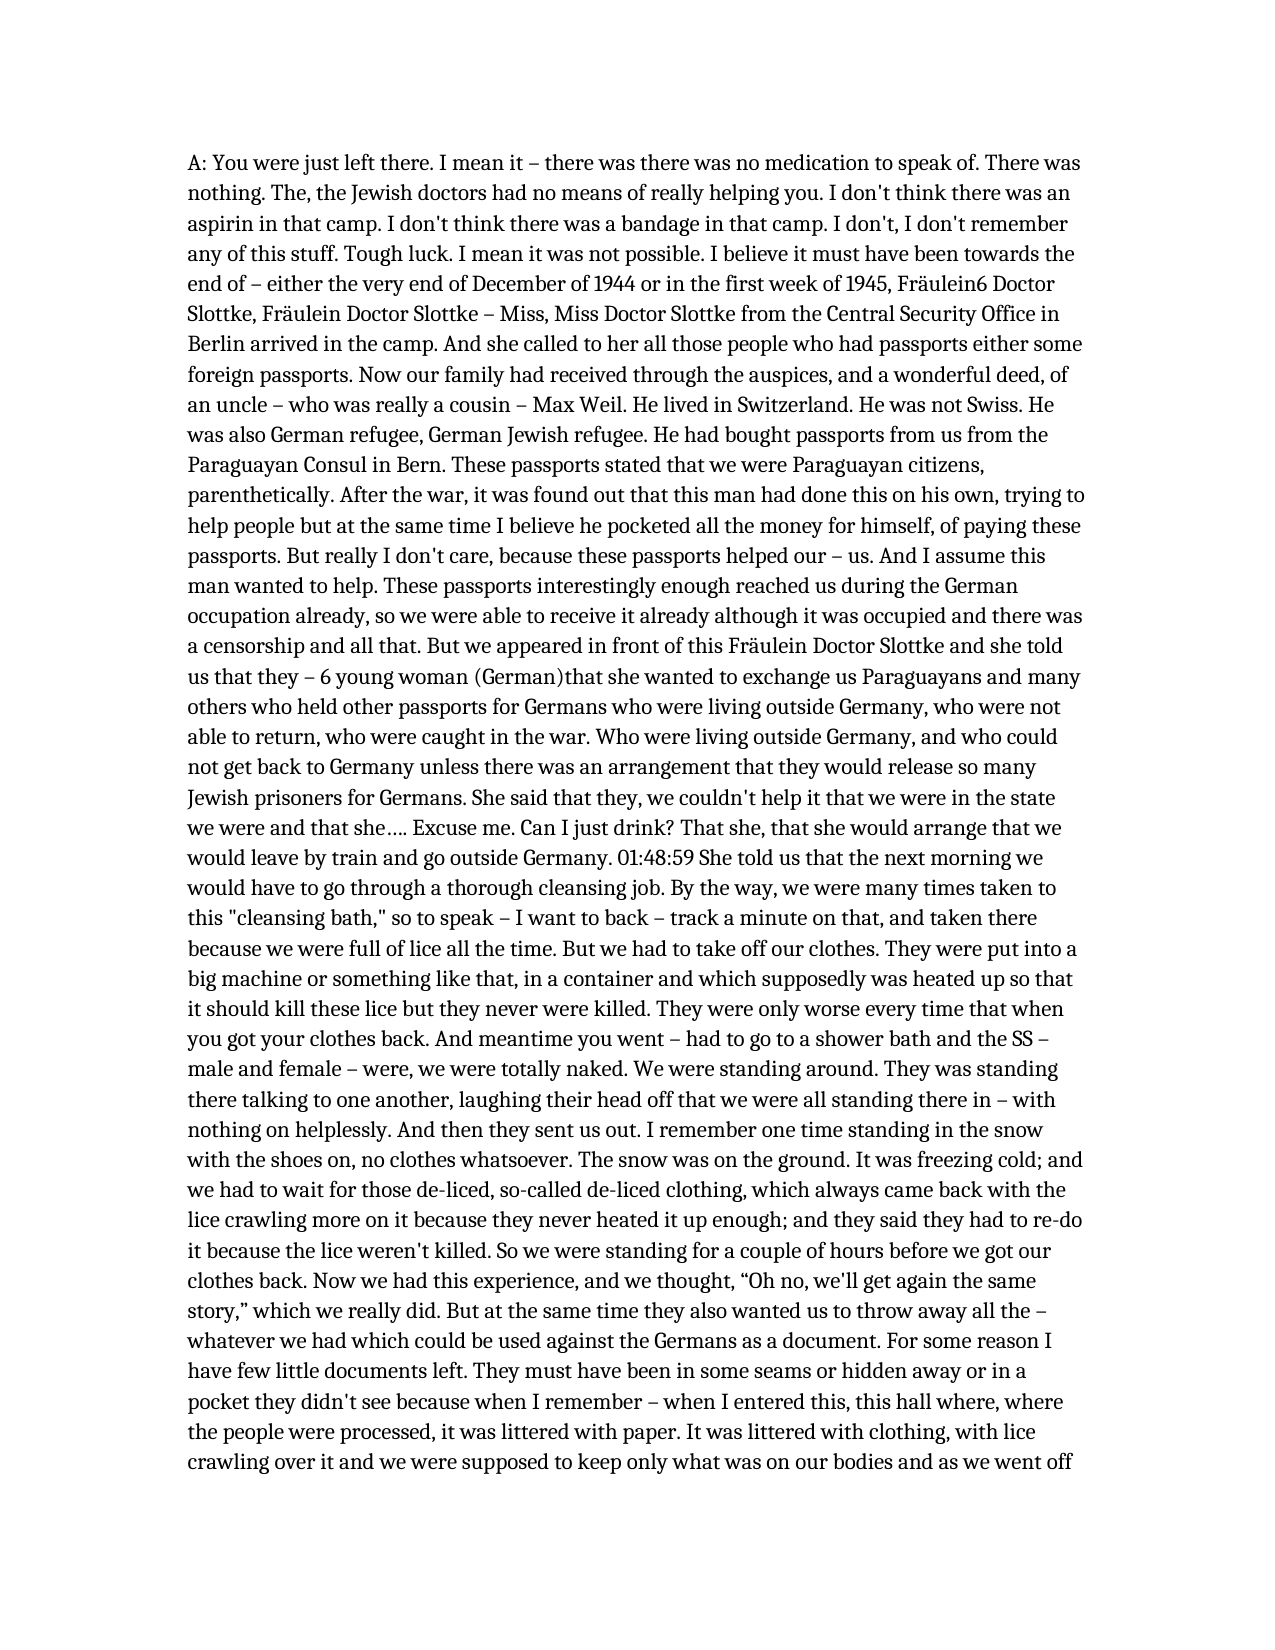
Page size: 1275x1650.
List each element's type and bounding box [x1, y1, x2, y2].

text [187, 150, 1087, 1475]
